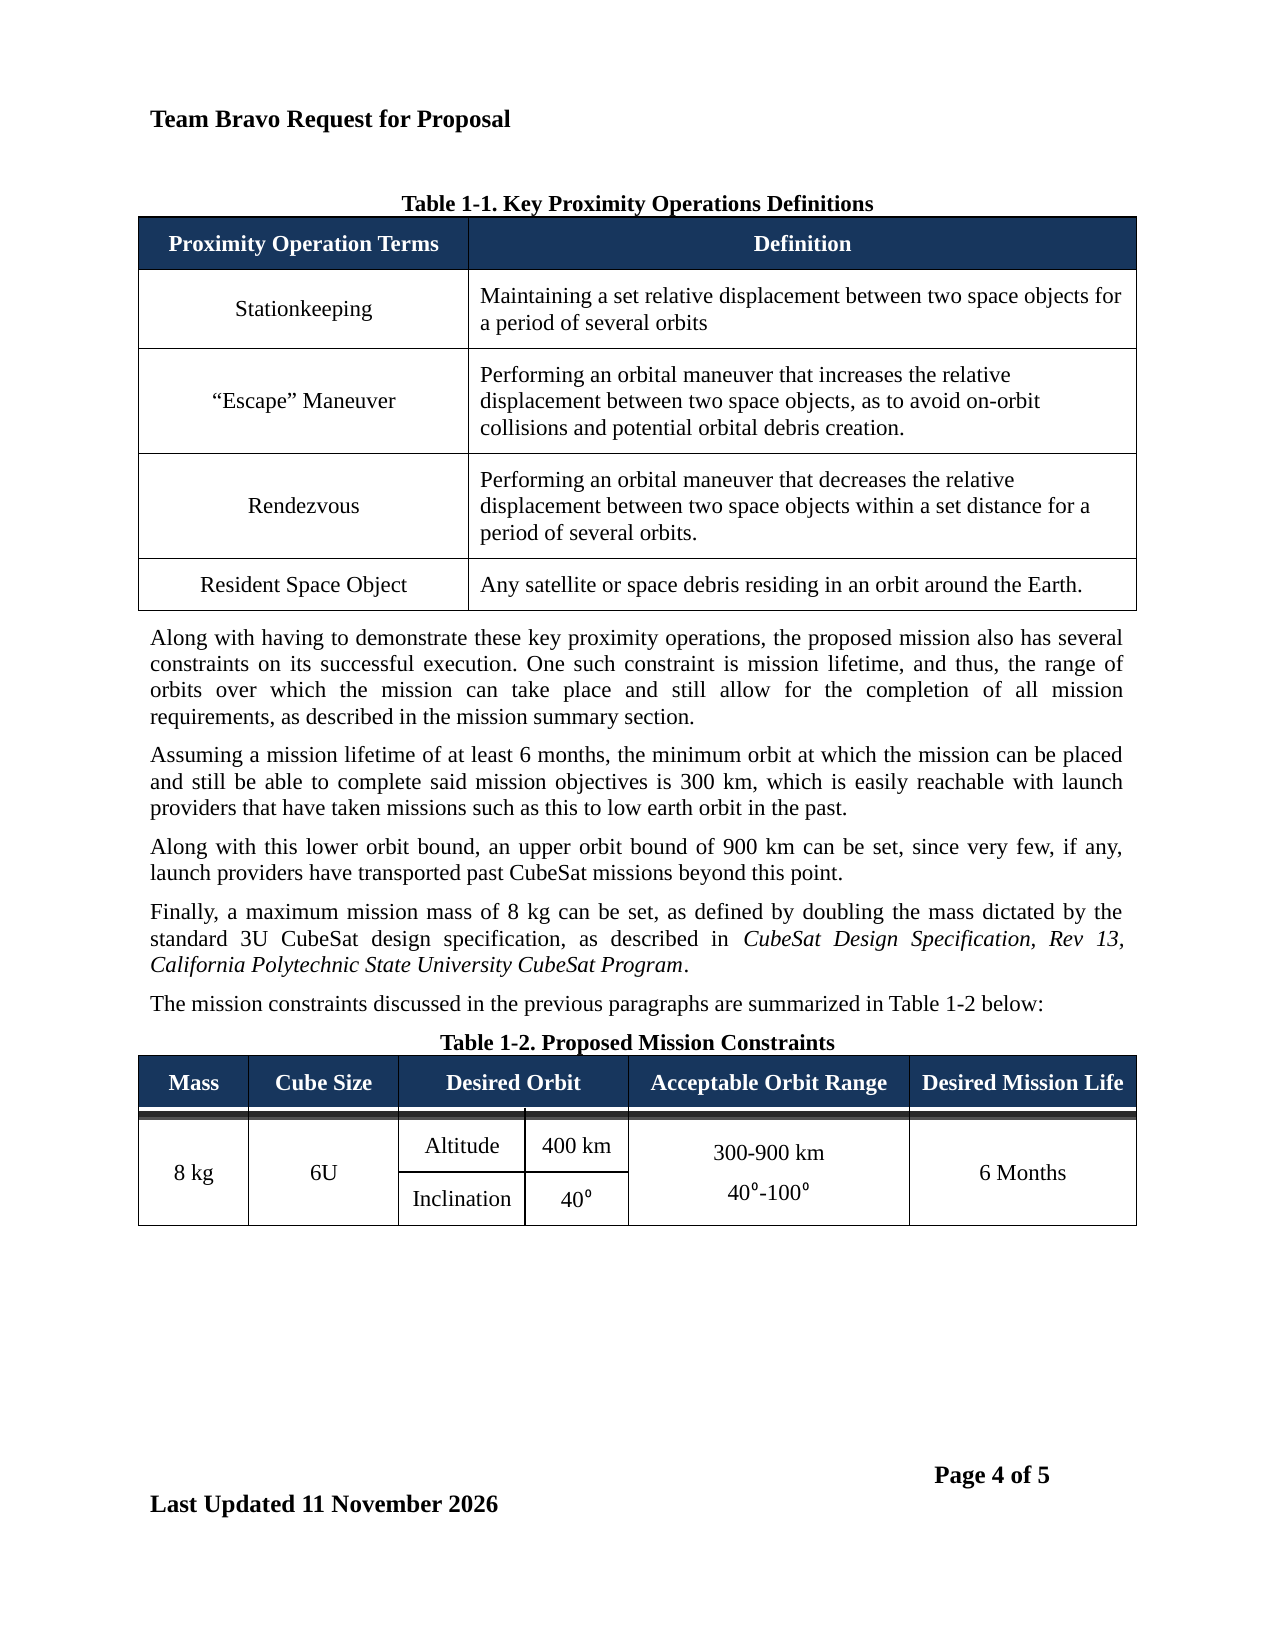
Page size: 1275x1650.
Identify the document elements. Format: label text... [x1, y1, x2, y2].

text The mission constraints discussed in the previous paragraphs are summarized in Table 1-2 below: [150, 990, 1125, 1016]
table_header Definition [469, 218, 1136, 269]
table_cell Rendezvous [139, 454, 468, 558]
table_cell 40⁰ [526, 1173, 628, 1225]
table_header Cube Size [249, 1056, 398, 1107]
table_cell Any satellite or space debris residing in an orbit around the Earth. [469, 559, 1136, 610]
table_cell Resident Space Object [139, 559, 468, 610]
table_header Desired Mission Life [910, 1056, 1136, 1107]
text Finally, a maximum mission mass of 8 kg can be set, as defined by doubling the mass dictated by the standard 3U CubeSat design specification, as described in CubeSat Design Specification, Rev 13, California Polytechnic State University CubeSat Program. [150, 898, 1125, 977]
table_header Desired Orbit [399, 1056, 628, 1107]
table_header Acceptable Orbit Range [629, 1056, 909, 1107]
table_cell 8 kg [139, 1120, 248, 1225]
text Table 1-2. Proposed Mission Constraints [150, 1029, 1125, 1055]
text Along with having to demonstrate these key proximity operations, the proposed mission also has several constraints on its successful execution. One such constraint is mission lifetime, and thus, the range of orbits over which the mission can take place and still allow for the completion of all mission requirements, as described in the mission summary section. [150, 624, 1125, 729]
table_cell 6 Months [910, 1120, 1136, 1225]
table_header Proximity Operation Terms [139, 218, 468, 269]
text Assuming a mission lifetime of at least 6 months, the minimum orbit at which the mission can be placed and still be able to complete said mission objectives is 300 km, which is easily reachable with launch providers that have taken missions such as this to low earth orbit in the past. [150, 742, 1125, 821]
table_cell Stationkeeping [139, 270, 468, 347]
table_cell Performing an orbital maneuver that decreases the relative displacement between two space objects within a set distance for a period of several orbits. [469, 454, 1136, 558]
table_cell Inclination [399, 1173, 524, 1225]
table_cell 300-900 km 40⁰-100⁰ [629, 1120, 909, 1225]
table_cell Maintaining a set relative displacement between two space objects for a period of several orbits [469, 270, 1136, 347]
table_cell 6U [249, 1120, 398, 1225]
table_cell 400 km [526, 1120, 628, 1171]
table_header Mass [139, 1056, 248, 1107]
text Table 1-1. Key Proximity Operations Definitions [150, 190, 1125, 216]
table_cell Altitude [399, 1120, 524, 1171]
text Along with this lower orbit bound, an upper orbit bound of 900 km can be set, since very few, if any, launch providers have transported past CubeSat missions beyond this point. [150, 833, 1125, 886]
table_cell “Escape” Maneuver [139, 349, 468, 453]
table_cell Performing an orbital maneuver that increases the relative displacement between two space objects, as to avoid on-orbit collisions and potential orbital debris creation. [469, 349, 1136, 453]
